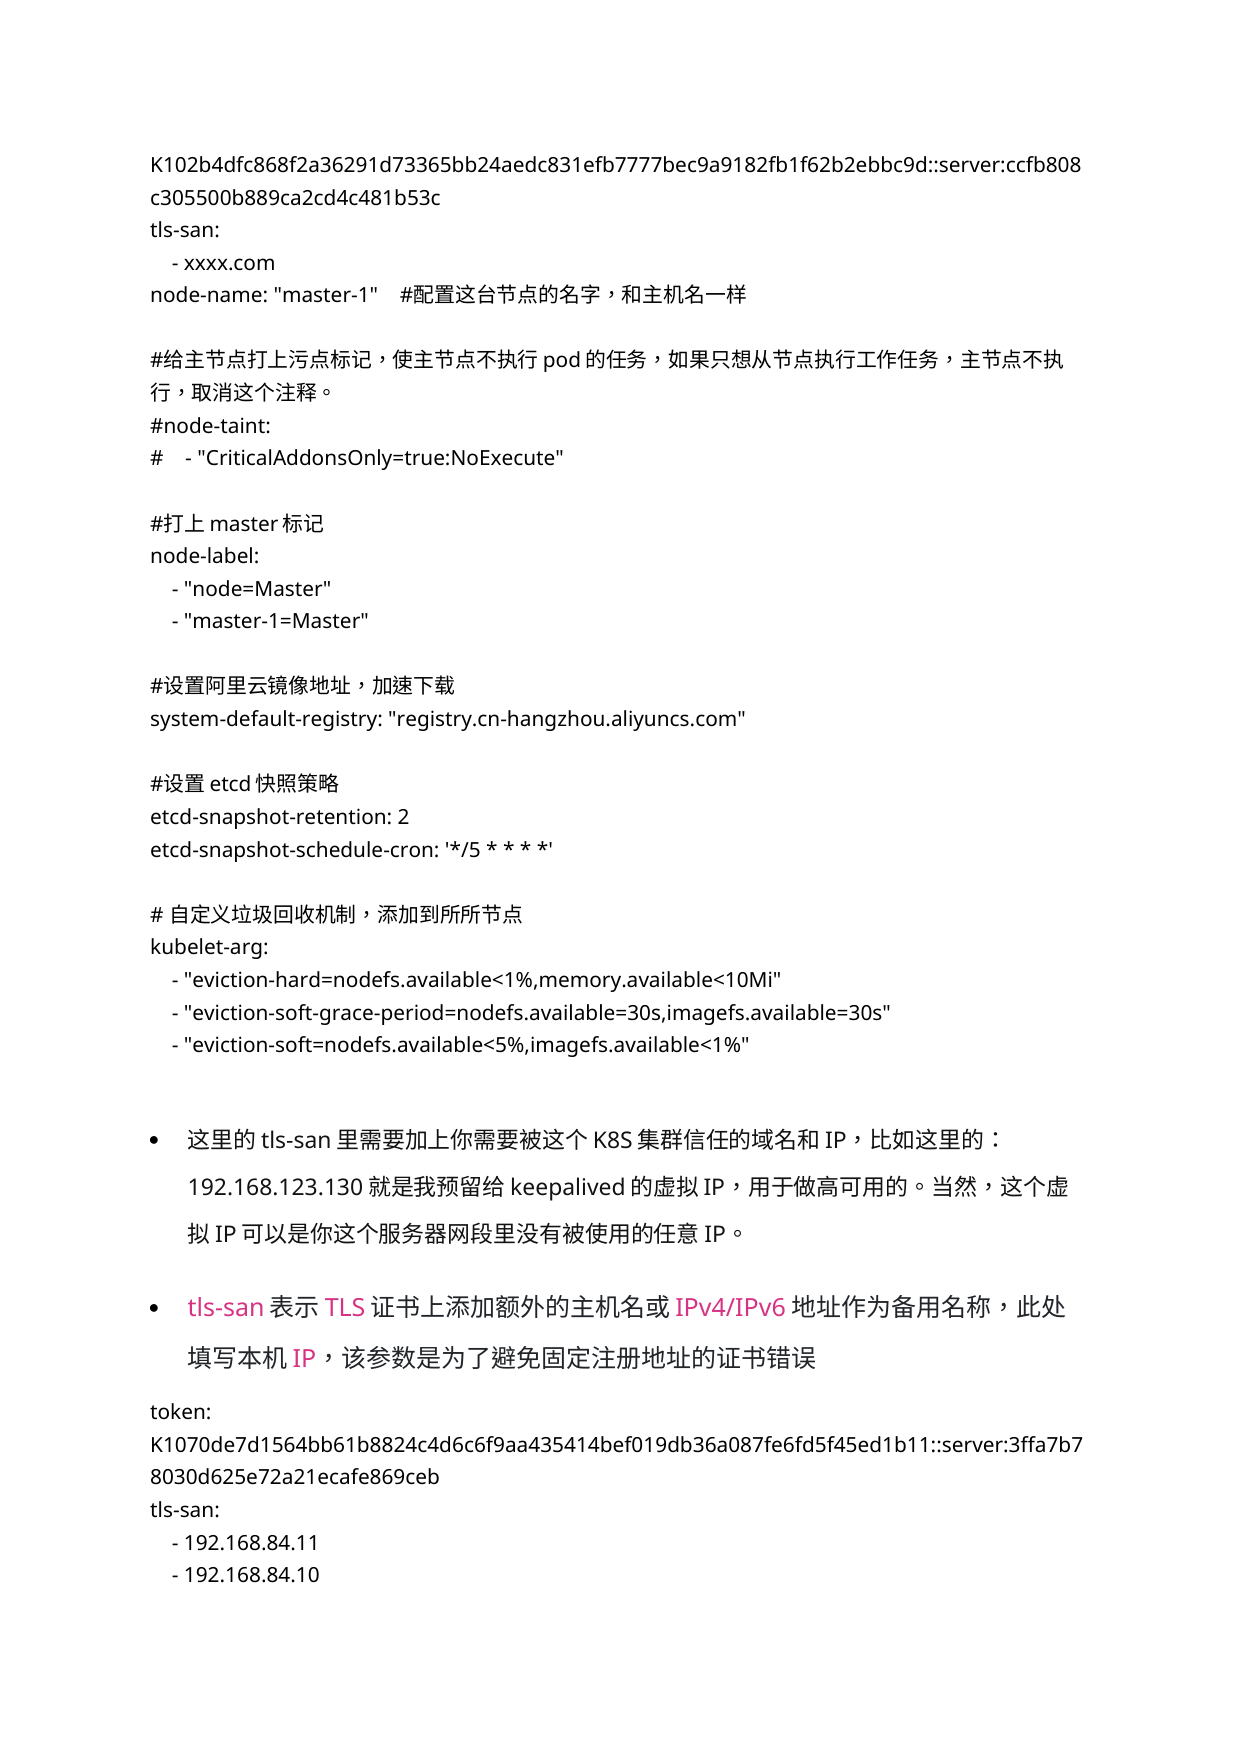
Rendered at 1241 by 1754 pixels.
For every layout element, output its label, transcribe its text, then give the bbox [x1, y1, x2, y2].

list tls-san表示TLS证书上添加额外的主机名或IPv4/IPv6地址作为备用名称，此处填写本机IP，该参数是为了避免固定注册地址的证书错误 [150, 1290, 1090, 1375]
list 这里的tls-san里需要加上你需要被这个K8S集群信任的域名和IP，比如这里的：192.168.123.130就是我预留给keepalived的虚拟IP，用于做高可用的。当然，这个虚拟IP可以是你这个服务器网段里没有被使用的任意IP。 [150, 1124, 1090, 1249]
